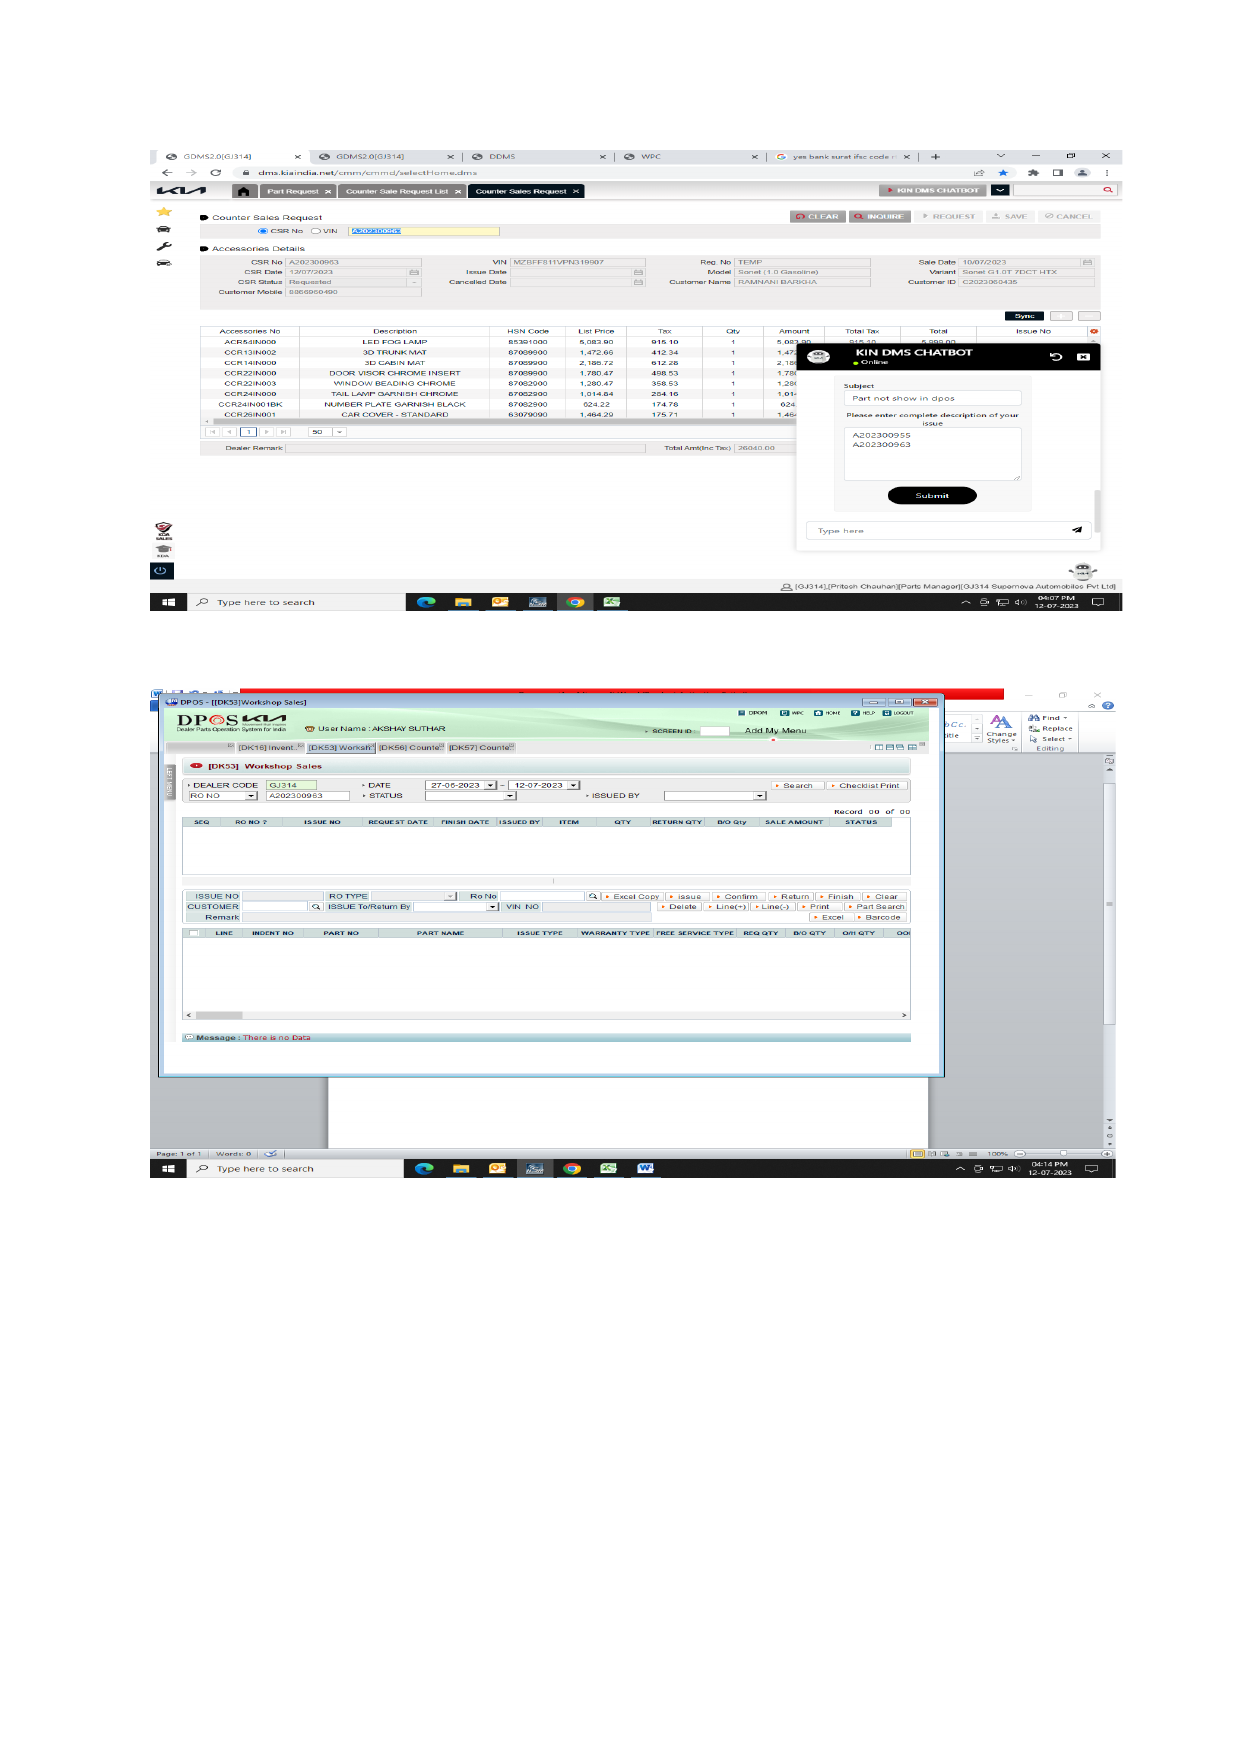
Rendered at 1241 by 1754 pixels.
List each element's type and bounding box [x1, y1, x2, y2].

picture [150, 150, 1123, 611]
picture [150, 688, 1116, 1178]
